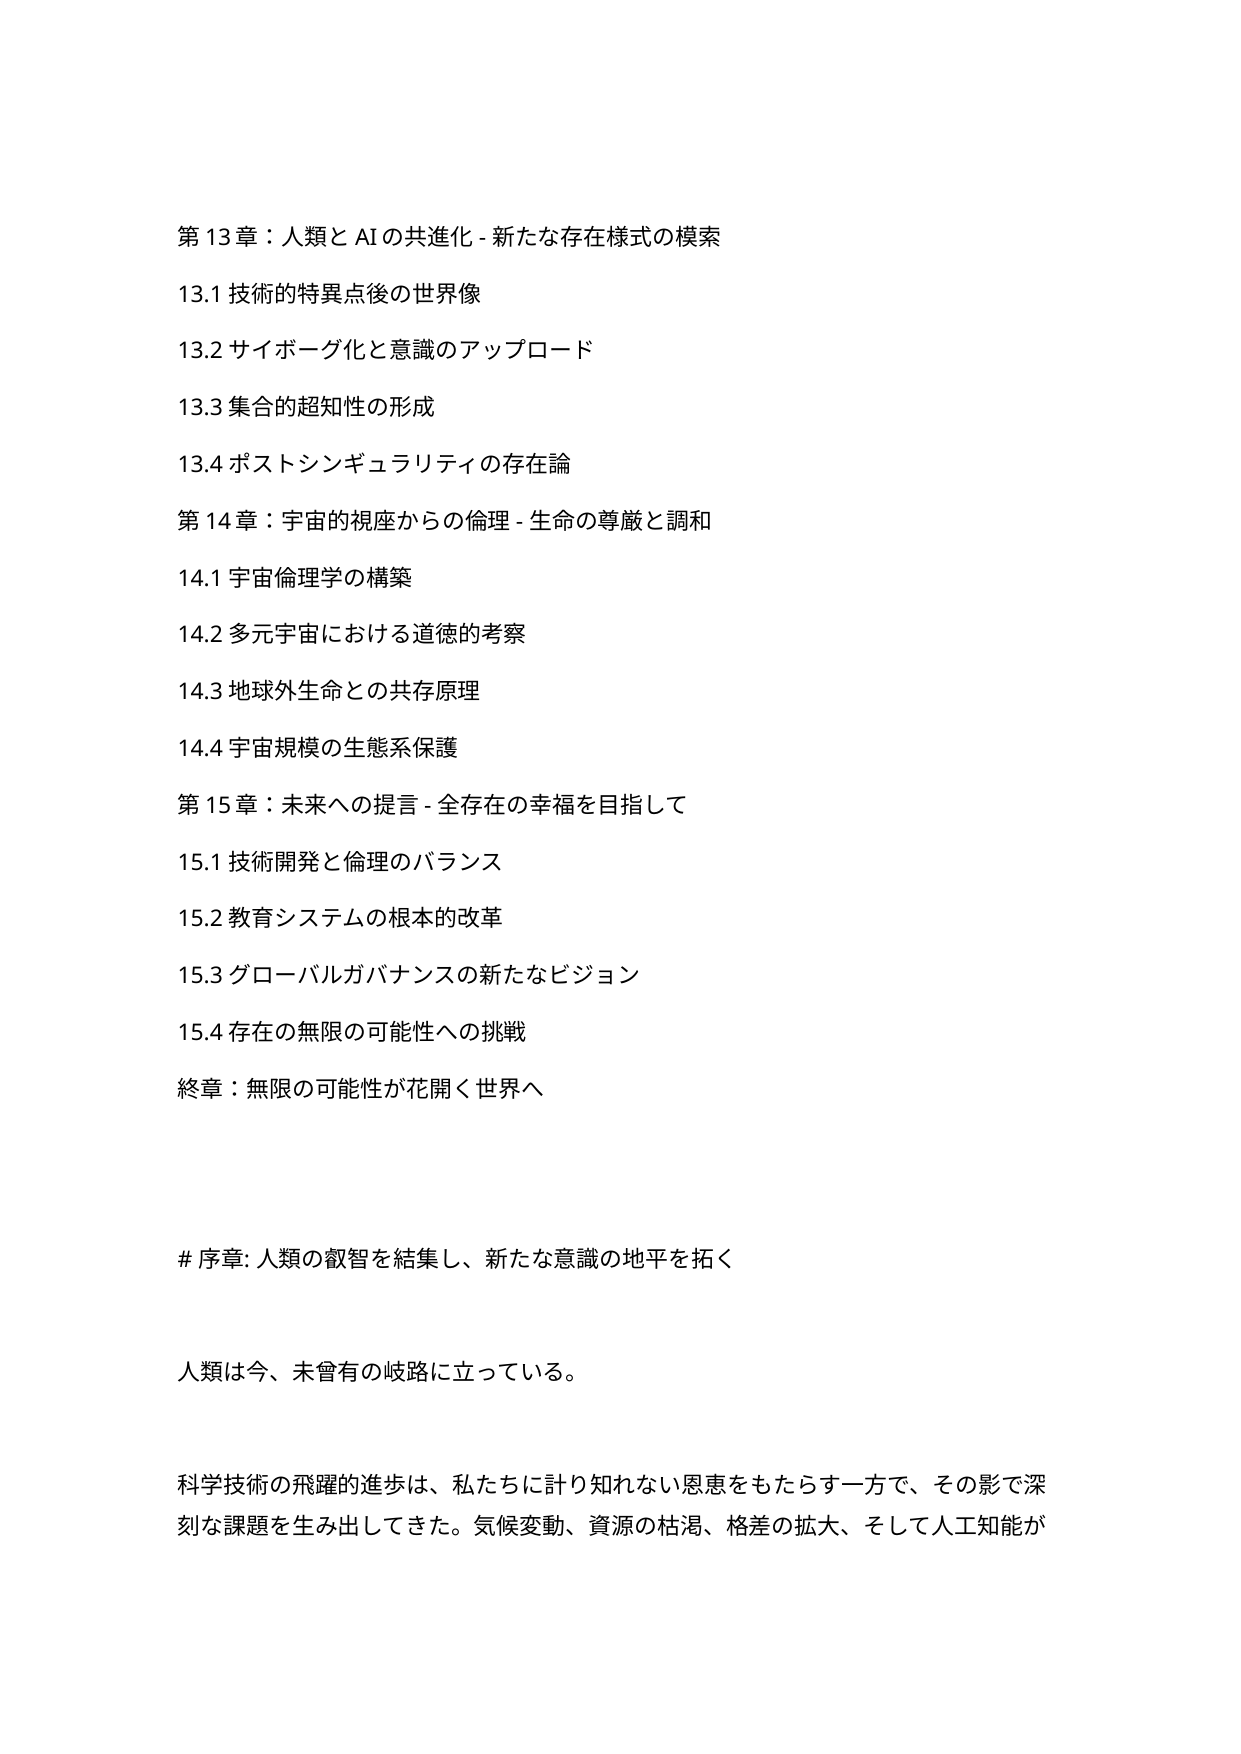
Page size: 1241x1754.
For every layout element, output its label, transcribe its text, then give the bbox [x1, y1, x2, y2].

text 第15章：未来への提言 - 全存在の幸福を目指して [177, 784, 1063, 822]
text 13.1 技術的特異点後の世界像 [177, 273, 1063, 311]
text 14.4 宇宙規模の生態系保護 [177, 728, 1063, 765]
text 14.1 宇宙倫理学の構築 [177, 557, 1063, 595]
text 終章：無限の可能性が花開く世界へ [177, 1068, 1063, 1106]
text 第13章：人類とAIの共進化 - 新たな存在様式の模索 [177, 217, 1063, 254]
text 13.4 ポストシンギュラリティの存在論 [177, 444, 1063, 481]
text 15.1 技術開発と倫理のバランス [177, 841, 1063, 879]
text 第14章：宇宙的視座からの倫理 - 生命の尊厳と調和 [177, 501, 1063, 538]
text 13.2 サイボーグ化と意識のアップロード [177, 330, 1063, 368]
text 14.2 多元宇宙における道徳的考察 [177, 614, 1063, 652]
text 15.3 グローバルガバナンスの新たなビジョン [177, 955, 1063, 992]
text 13.3 集合的超知性の形成 [177, 387, 1063, 424]
text 人類は今、未曾有の岐路に立っている。 [177, 1352, 1063, 1389]
text 15.4 存在の無限の可能性への挑戦 [177, 1012, 1063, 1049]
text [177, 1465, 1063, 1543]
text # 序章: 人類の叡智を結集し、新たな意識の地平を拓く [177, 1238, 1063, 1276]
text 14.3 地球外生命との共存原理 [177, 671, 1063, 708]
text 15.2 教育システムの根本的改革 [177, 898, 1063, 936]
